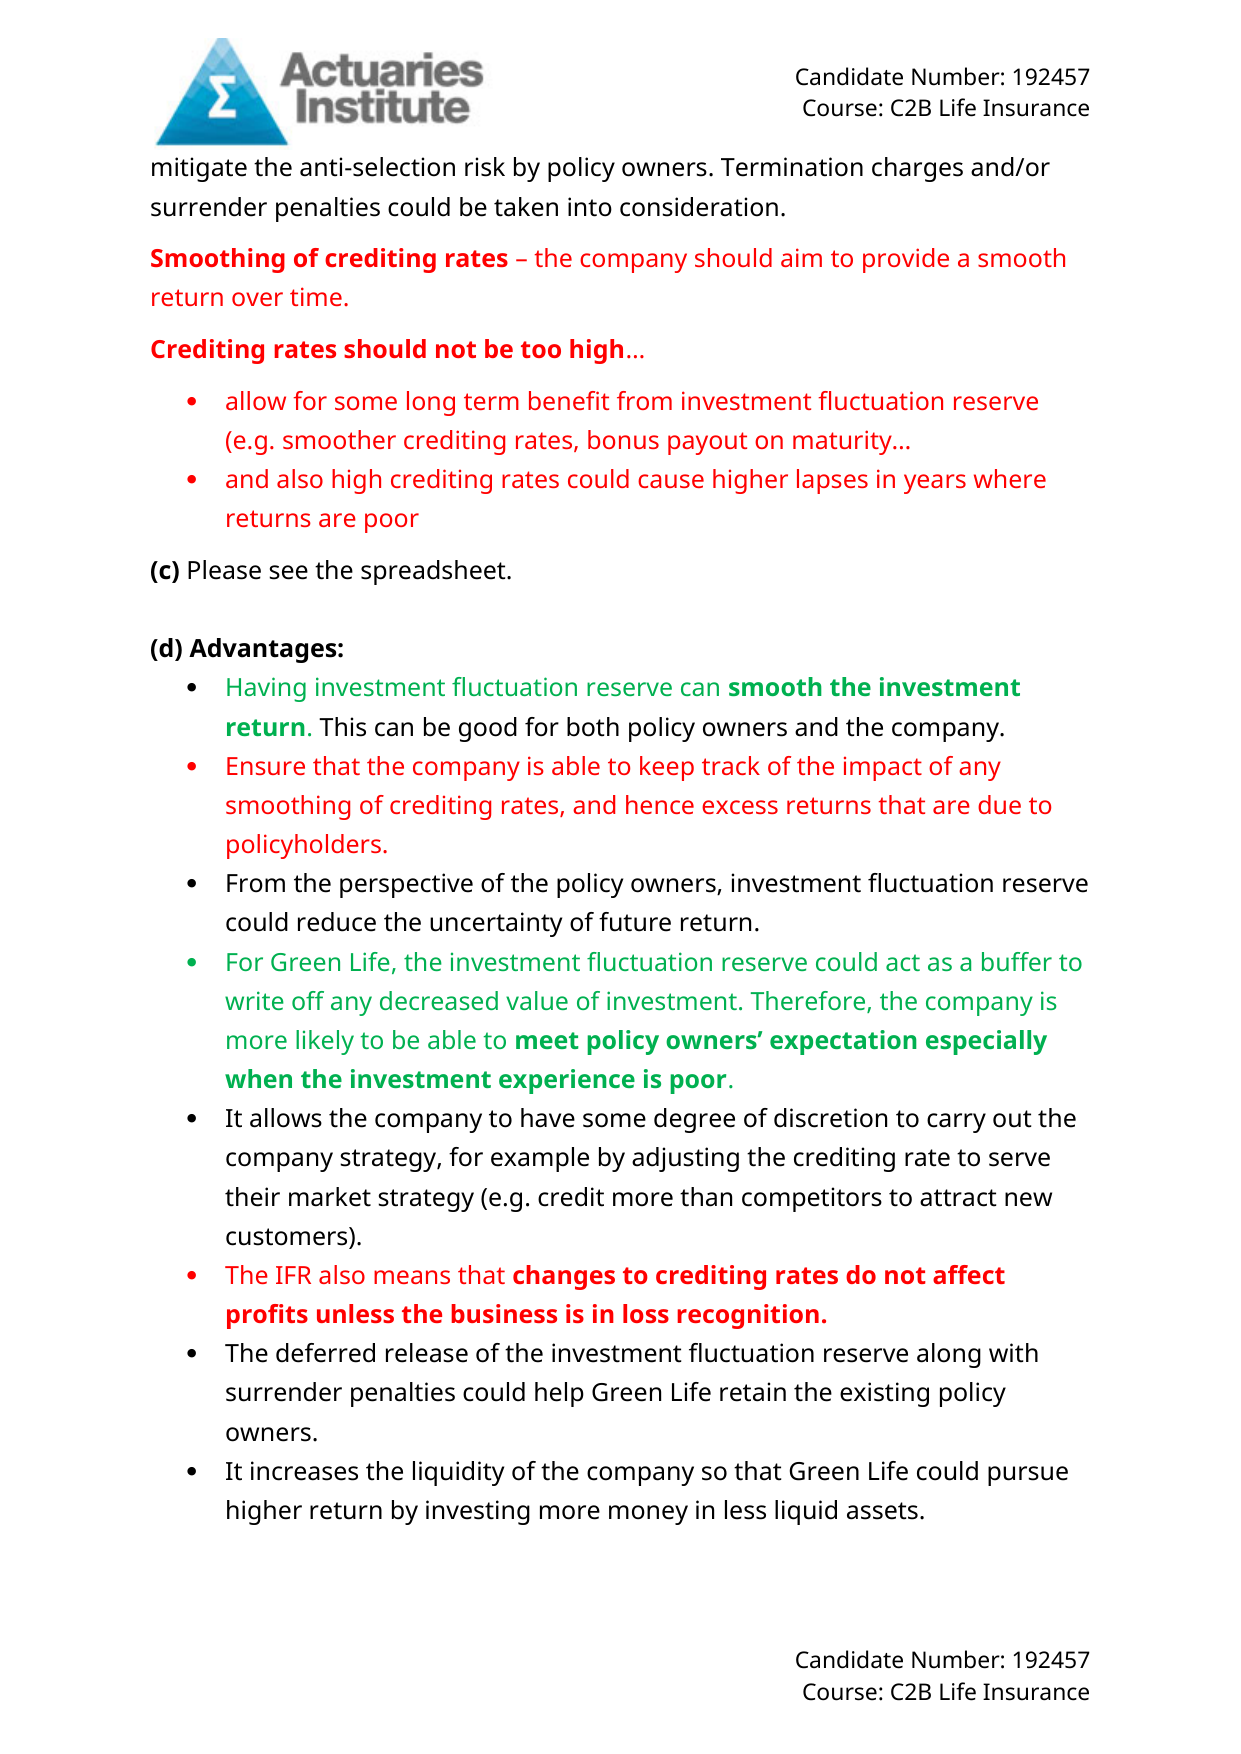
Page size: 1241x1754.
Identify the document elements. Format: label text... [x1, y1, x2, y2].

list It increases the liquidity of the company so that Green Life could pursue higher return by investing more money in less liquid assets. [187, 1453, 1090, 1527]
text (d) Advantages: [150, 631, 1090, 665]
text Crediting rates should not be too high… [150, 332, 1090, 366]
picture [151, 38, 496, 150]
list The IFR also means that changes to crediting rates do not affect profits unless the business is in loss recognition. [187, 1257, 1090, 1331]
list The deferred release of the investment fluctuation reserve along with surrender penalties could help Green Life retain the existing policy owners. [187, 1336, 1090, 1448]
list allow for some long term benefit from investment fluctuation reserve (e.g. smoother crediting rates, bonus payout on maturity… [187, 383, 1090, 457]
list From the perspective of the policy owners, investment fluctuation reserve could reduce the uncertainty of future return. [187, 866, 1090, 939]
text (c) Please see the spreadsheet. [150, 552, 1090, 587]
text Smoothing of crediting rates – the company should aim to provide a smooth return over time. [150, 241, 1090, 314]
list It allows the company to have some degree of discretion to carry out the company strategy, for example by adjusting the crediting rate to serve their market strategy (e.g. credit more than competitors to attract new customers). [187, 1101, 1090, 1252]
list Having investment fluctuation reserve can smooth the investment return. This can be good for both policy owners and the company. [187, 670, 1090, 743]
list For Green Life, the investment fluctuation reserve could act as a buffer to write off any decreased value of investment. Therefore, the company is more likely to be able to meet policy owners’ expectation especially when the investment experience is poor. [187, 944, 1090, 1096]
list and also high crediting rates could cause higher lapses in years where returns are poor [187, 462, 1090, 535]
list Ensure that the company is able to keep track of the impact of any smoothing of crediting rates, and hence excess returns that are due to policyholders. [187, 748, 1090, 861]
